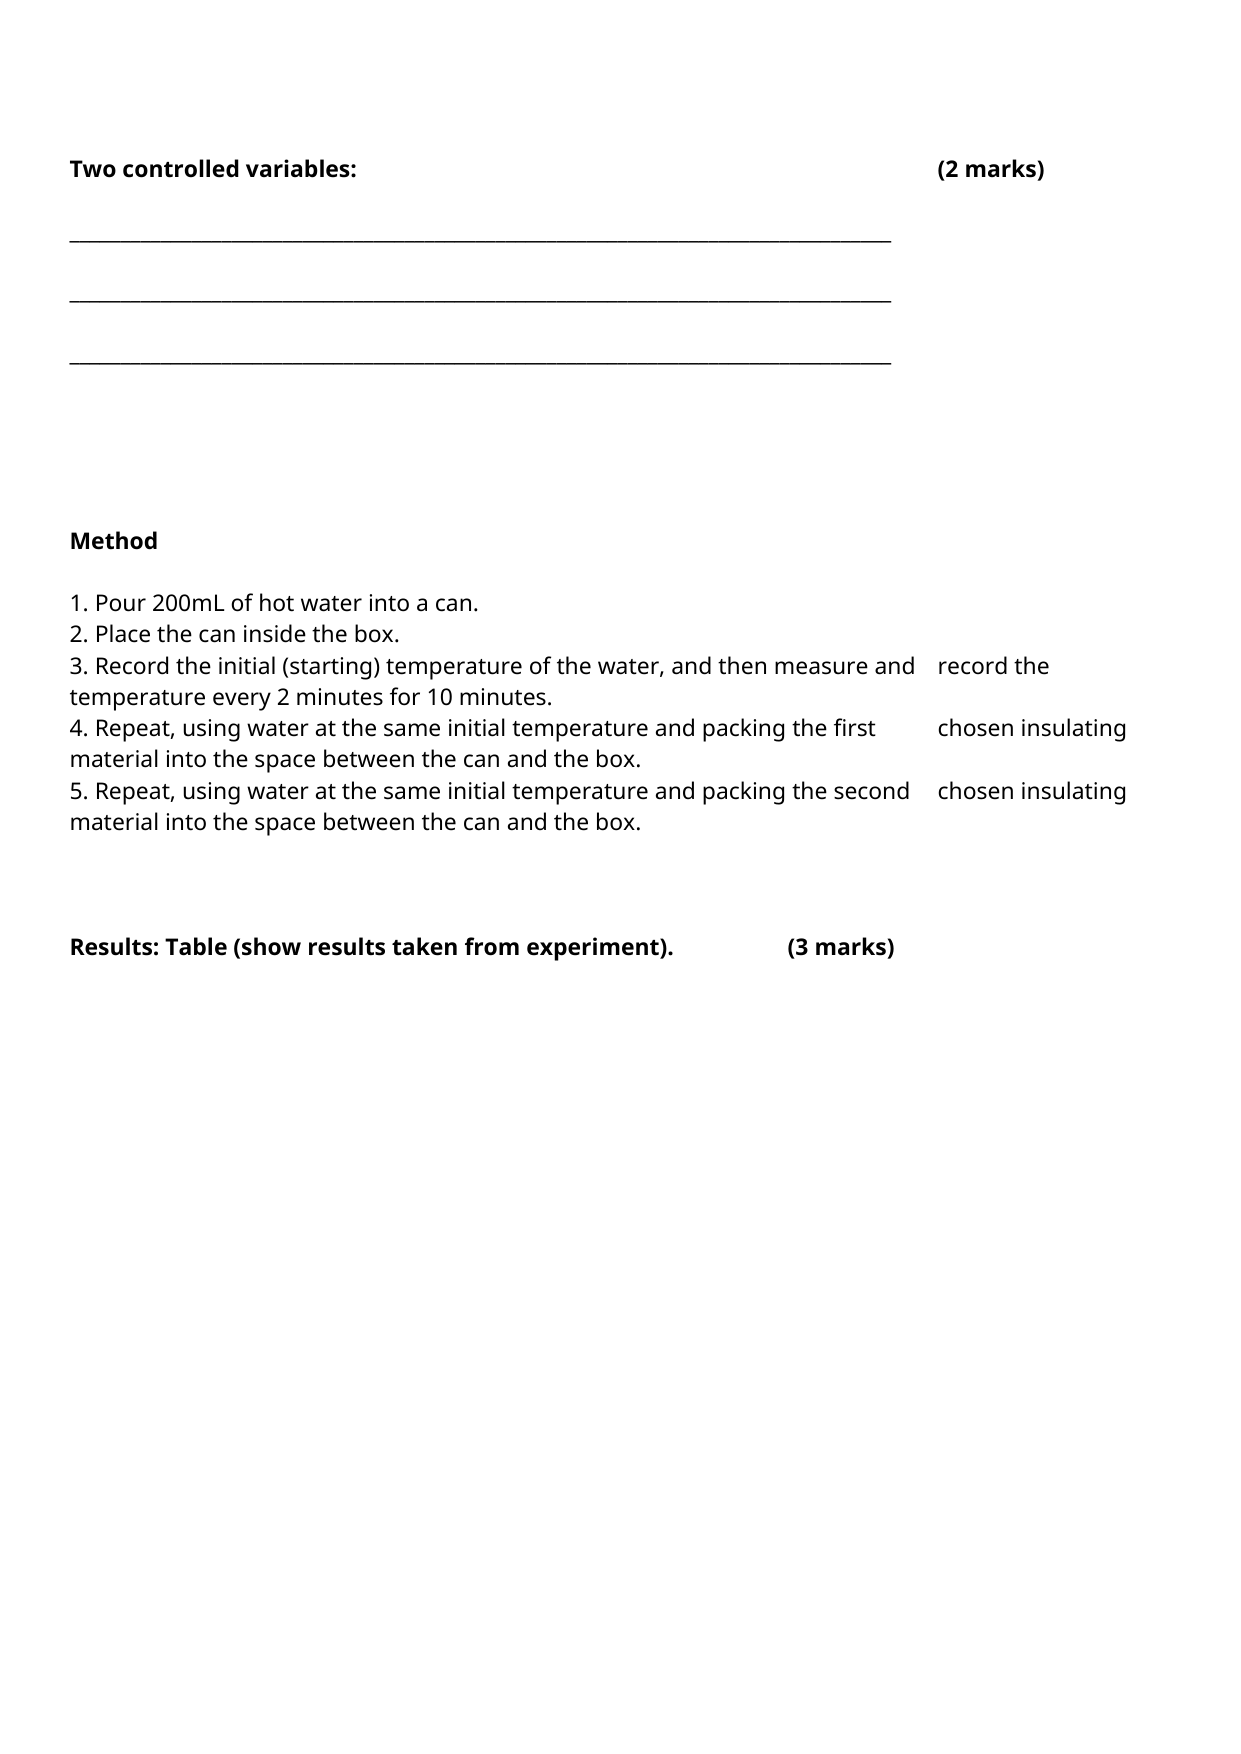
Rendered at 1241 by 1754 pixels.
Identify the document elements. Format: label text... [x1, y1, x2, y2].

text 3. Record the initial (starting) temperature of the water, and then measure and record the temperature every 2 minutes for 10 minutes. [69, 649, 1192, 712]
text 2. Place the can inside the box. [69, 618, 1192, 649]
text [69, 215, 1192, 247]
text Method [69, 524, 1192, 556]
text Two controlled variables: (2 marks) [69, 153, 1192, 184]
text 5. Repeat, using water at the same initial temperature and packing the second chosen insulating material into the space between the can and the box. [69, 774, 1192, 837]
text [69, 274, 1192, 306]
text _________________________________________________________________________________ [69, 337, 1192, 368]
text Results: Table (show results taken from experiment). (3 marks) [69, 931, 1192, 962]
text 4. Repeat, using water at the same initial temperature and packing the first chosen insulating material into the space between the can and the box. [69, 712, 1192, 774]
text 1. Pour 200mL of hot water into a can. [69, 587, 1192, 618]
